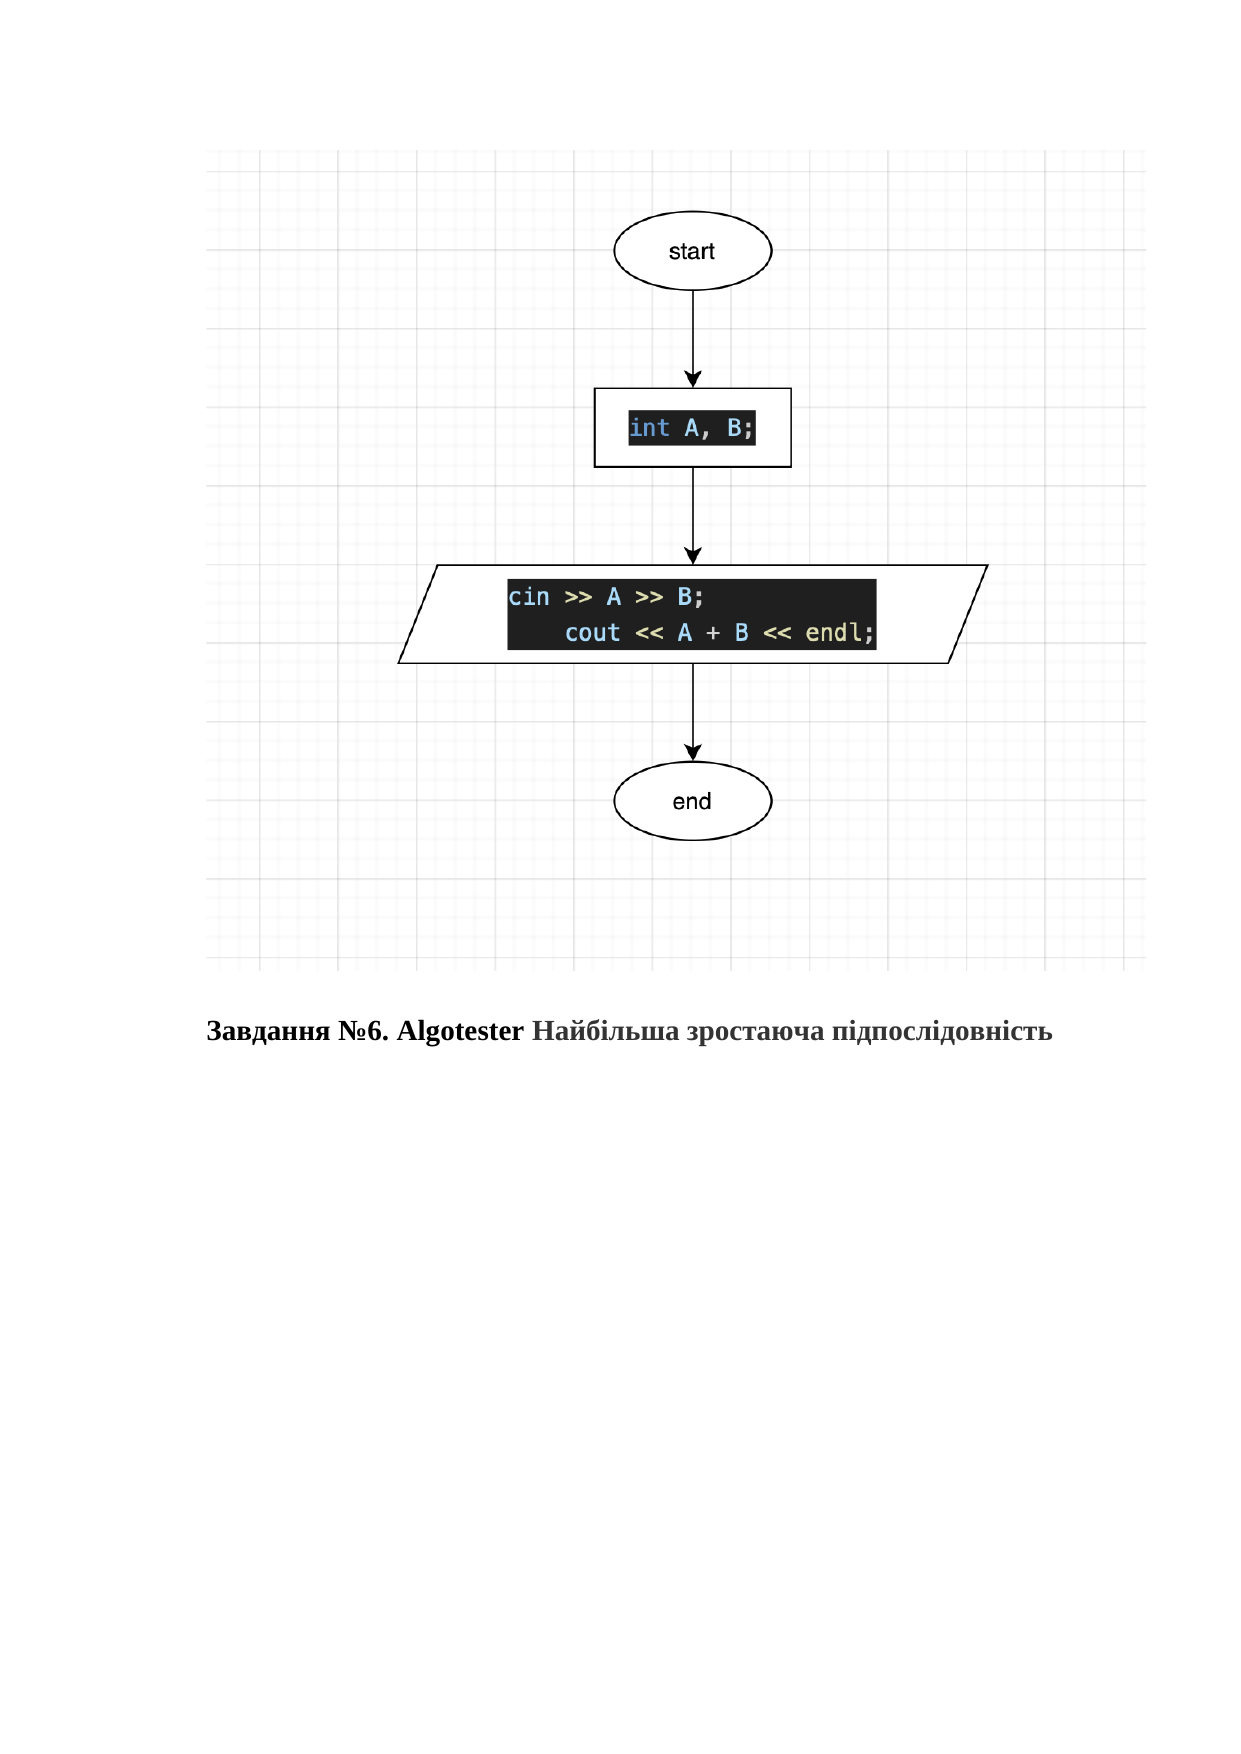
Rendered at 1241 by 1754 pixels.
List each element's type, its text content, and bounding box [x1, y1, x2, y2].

picture [206, 150, 1147, 971]
text Завдання №6. Algotester Найбільша зростаюча підпослідовність [206, 1013, 1090, 1047]
